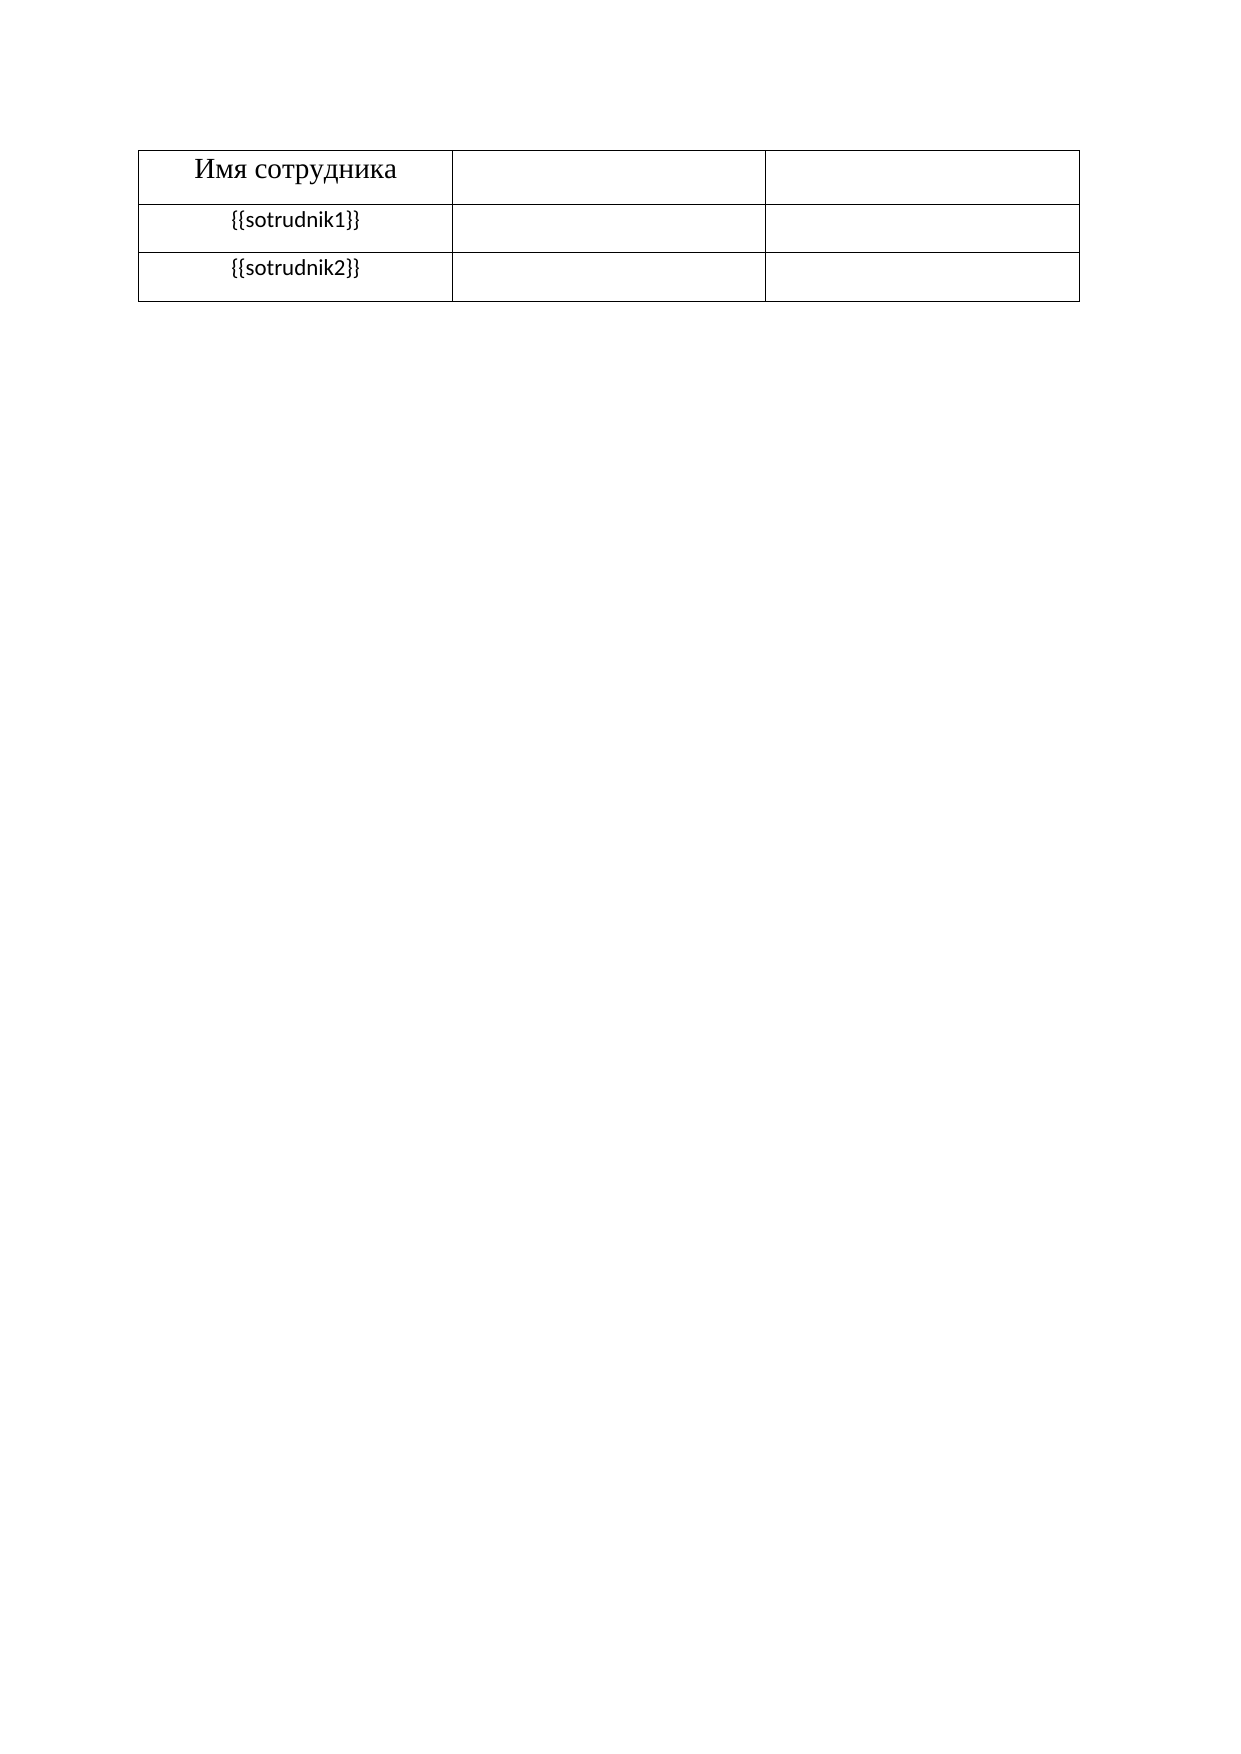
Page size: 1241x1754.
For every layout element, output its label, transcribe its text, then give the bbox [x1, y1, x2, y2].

table_cell [766, 205, 1079, 252]
table_cell [453, 253, 765, 301]
table_cell {{sotrudnik1}} [139, 205, 452, 252]
table_header [766, 151, 1079, 204]
table_cell [766, 253, 1079, 301]
table_cell [453, 205, 765, 252]
table_cell {{sotrudnik2}} [139, 253, 452, 301]
table_header Имя сотрудника [139, 151, 452, 204]
table_header [453, 151, 765, 204]
